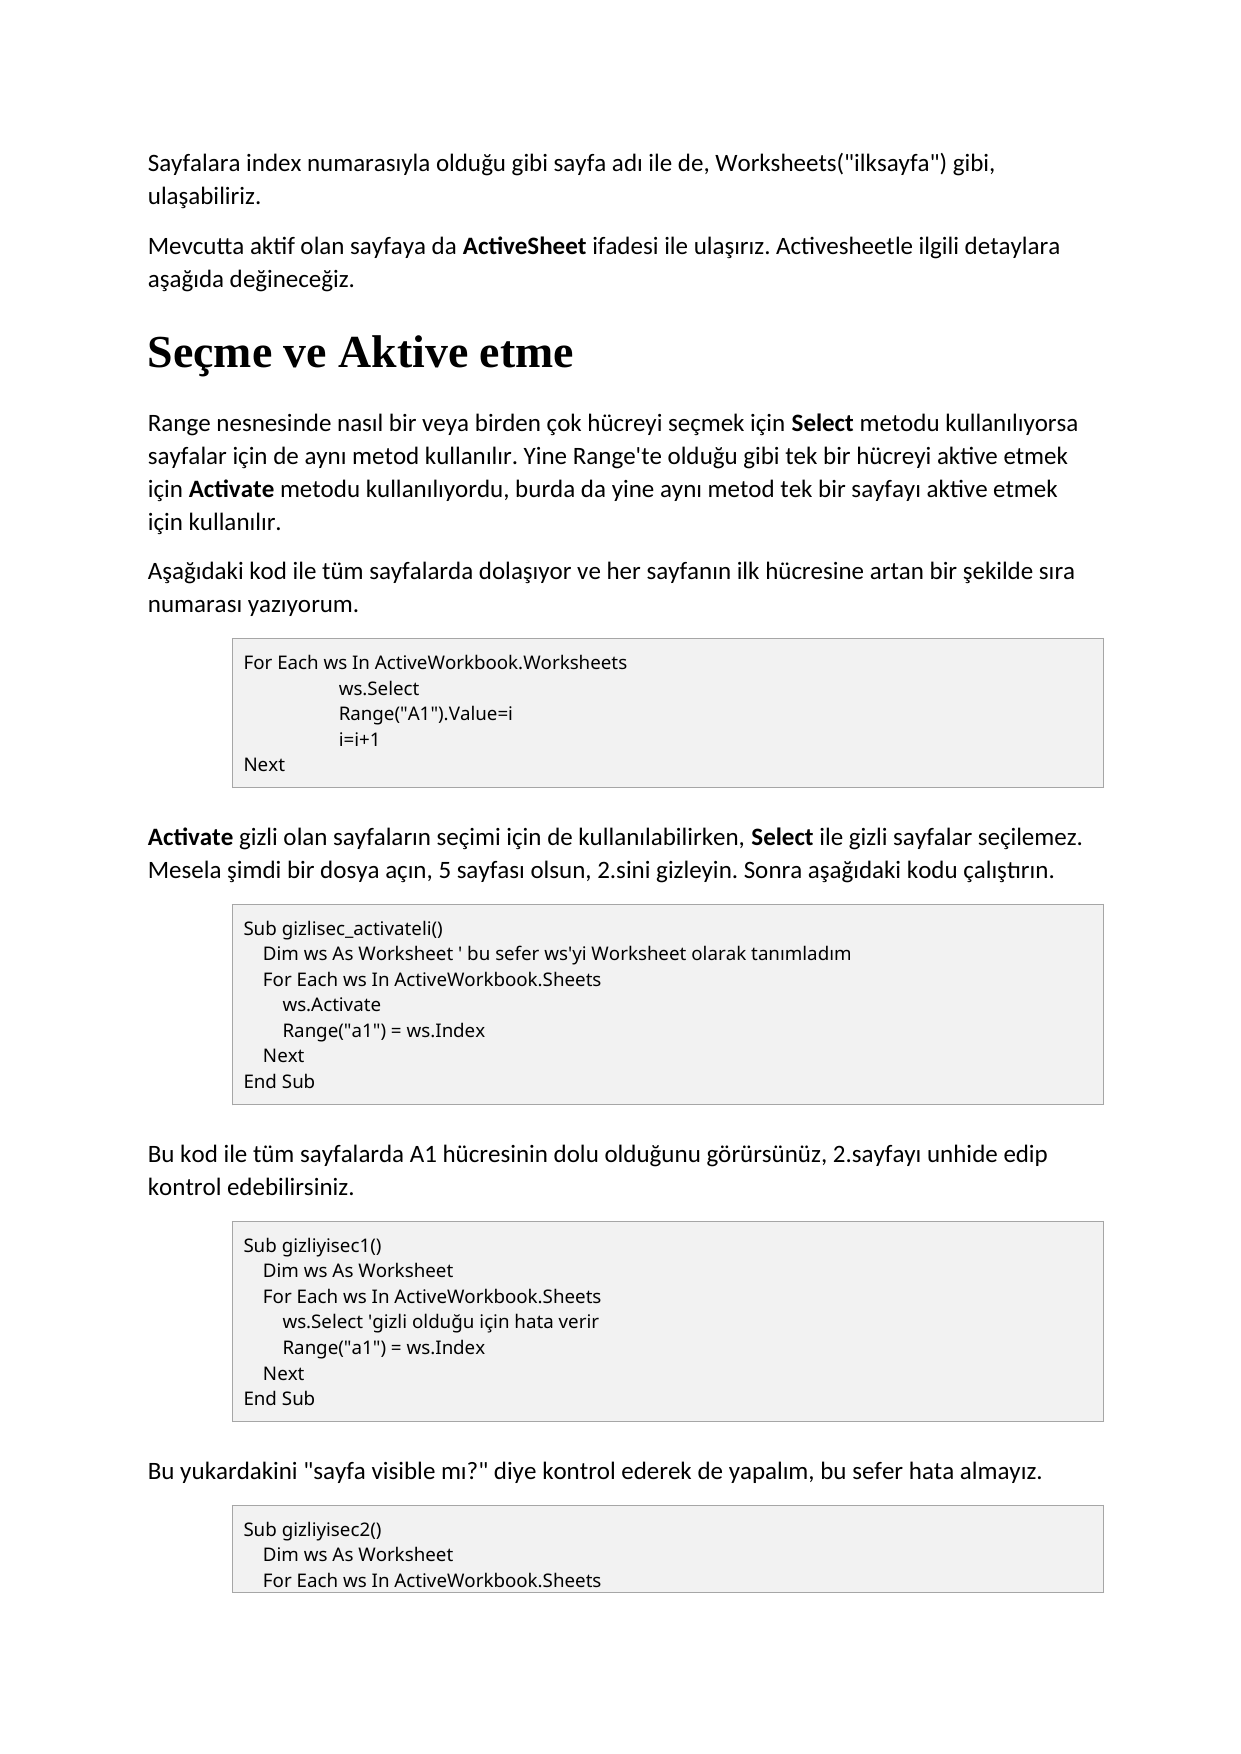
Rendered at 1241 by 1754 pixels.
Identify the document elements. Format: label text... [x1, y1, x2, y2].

text Activate gizli olan sayfaların seçimi için de kullanılabilirken, Select ile gizli sayfalar seçilemez. Mesela şimdi bir dosya açın, 5 sayfası olsun, 2.sini gizleyin. Sonra aşağıdaki kodu çalıştırın. [148, 788, 1093, 885]
text Next [233, 1348, 1103, 1374]
subtitle Seçme ve Aktive etme [148, 325, 1093, 378]
text For Each ws In ActiveWorkbook.Sheets [233, 1556, 1103, 1592]
text Sayfalara index numarasıyla olduğu gibi sayfa adı ile de, Worksheets("ilksayfa") gibi, ulaşabiliriz. [148, 148, 1093, 211]
text For Each ws In ActiveWorkbook.Sheets [233, 1272, 1103, 1297]
text i=i+1 [233, 714, 1103, 740]
text Dim ws As Worksheet ' bu sefer ws'yi Worksheet olarak tanımladım [233, 929, 1103, 955]
text End Sub [233, 1057, 1103, 1104]
text Range("a1") = ws.Index [233, 1006, 1103, 1031]
text Mevcutta aktif olan sayfaya da ActiveSheet ifadesi ile ulaşırız. Activesheetle ilgili detaylara aşağıda değineceğiz. [148, 230, 1093, 293]
text Next [233, 1031, 1103, 1057]
text Aşağıdaki kod ile tüm sayfalarda dolaşıyor ve her sayfanın ilk hücresine artan bir şekilde sıra numarası yazıyorum. [148, 555, 1093, 619]
text End Sub [233, 1374, 1103, 1421]
text Sub gizliyisec1() [233, 1222, 1103, 1246]
text ws.Select 'gizli olduğu için hata verir [233, 1297, 1103, 1323]
text For Each ws In ActiveWorkbook.Worksheets [233, 639, 1103, 663]
text Next [233, 740, 1103, 787]
text Sub gizlisec_activateli() [233, 905, 1103, 929]
text ws.Activate [233, 980, 1103, 1006]
text Dim ws As Worksheet [233, 1530, 1103, 1556]
text ws.Select [233, 663, 1103, 689]
text Range("A1").Value=i [233, 689, 1103, 714]
text For Each ws In ActiveWorkbook.Sheets [233, 955, 1103, 980]
text Dim ws As Worksheet [233, 1246, 1103, 1272]
text Range("a1") = ws.Index [233, 1323, 1103, 1348]
text Sub gizliyisec2() [233, 1506, 1103, 1530]
text Range nesnesinde nasıl bir veya birden çok hücreyi seçmek için Select metodu kullanılıyorsa sayfalar için de aynı metod kullanılır. Yine Range'te olduğu gibi tek bir hücreyi aktive etmek için Activate metodu kullanılıyordu, burda da yine aynı metod tek bir sayfayı aktive etmek için kullanılır. [148, 407, 1093, 536]
text Bu yukardakini "sayfa visible mı?" diye kontrol ederek de yapalım, bu sefer hata almayız. [148, 1422, 1093, 1486]
text Bu kod ile tüm sayfalarda A1 hücresinin dolu olduğunu görürsünüz, 2.sayfayı unhide edip kontrol edebilirsiniz. [148, 1105, 1093, 1202]
